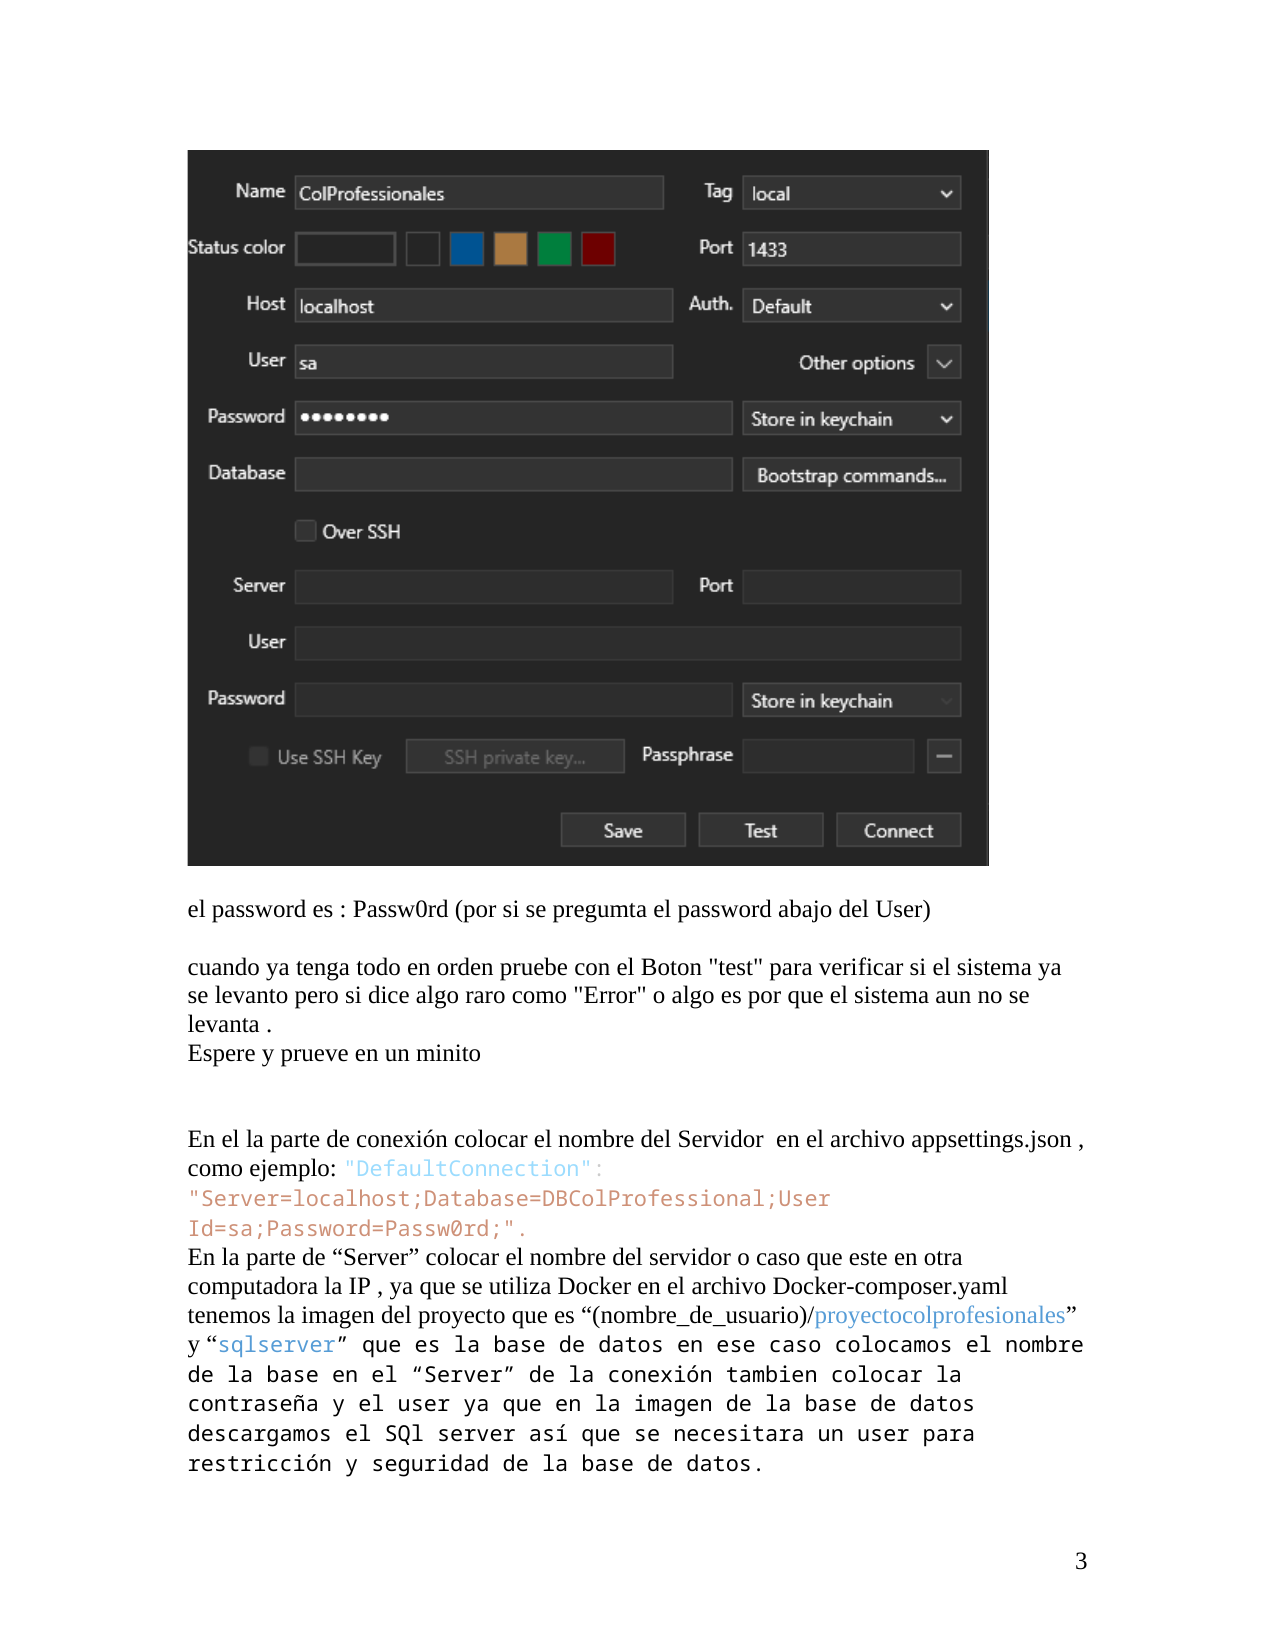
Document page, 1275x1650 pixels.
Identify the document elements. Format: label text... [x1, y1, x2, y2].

text En la parte de “Server” colocar el nombre del servidor o caso que este en otra computadora la IP , ya que se utiliza Docker en el archivo Docker-composer.yaml tenemos la imagen del proyecto que es “(nombre_de_usuario)/proyectocolprofesionales” y “sqlserver” que es la base de datos en ese caso colocamos el nombre de la base en el “Server” de la conexión tambien colocar la contraseña y el user ya que en la imagen de la base de datos descargamos el SQl server así que se necesitara un user para restricción y seguridad de la base de datos. [187, 1242, 1087, 1478]
picture [187, 150, 989, 866]
text el password es : Passw0rd (por si se pregumta el password abajo del User) [187, 894, 1087, 923]
text Espere y prueve en un minito [187, 1038, 1087, 1067]
text En el la parte de conexión colocar el nombre del Servidor en el archivo appsettings.json , como ejemplo: "DefaultConnection": "Server=localhost;Database=DBColProfessional;User Id=sa;Password=Passw0rd;". [187, 1124, 1087, 1242]
text cuando ya tenga todo en orden pruebe con el Boton "test" para verificar si el sistema ya se levanto pero si dice algo raro como "Error" o algo es por que el sistema aun no se levanta . [187, 952, 1087, 1038]
